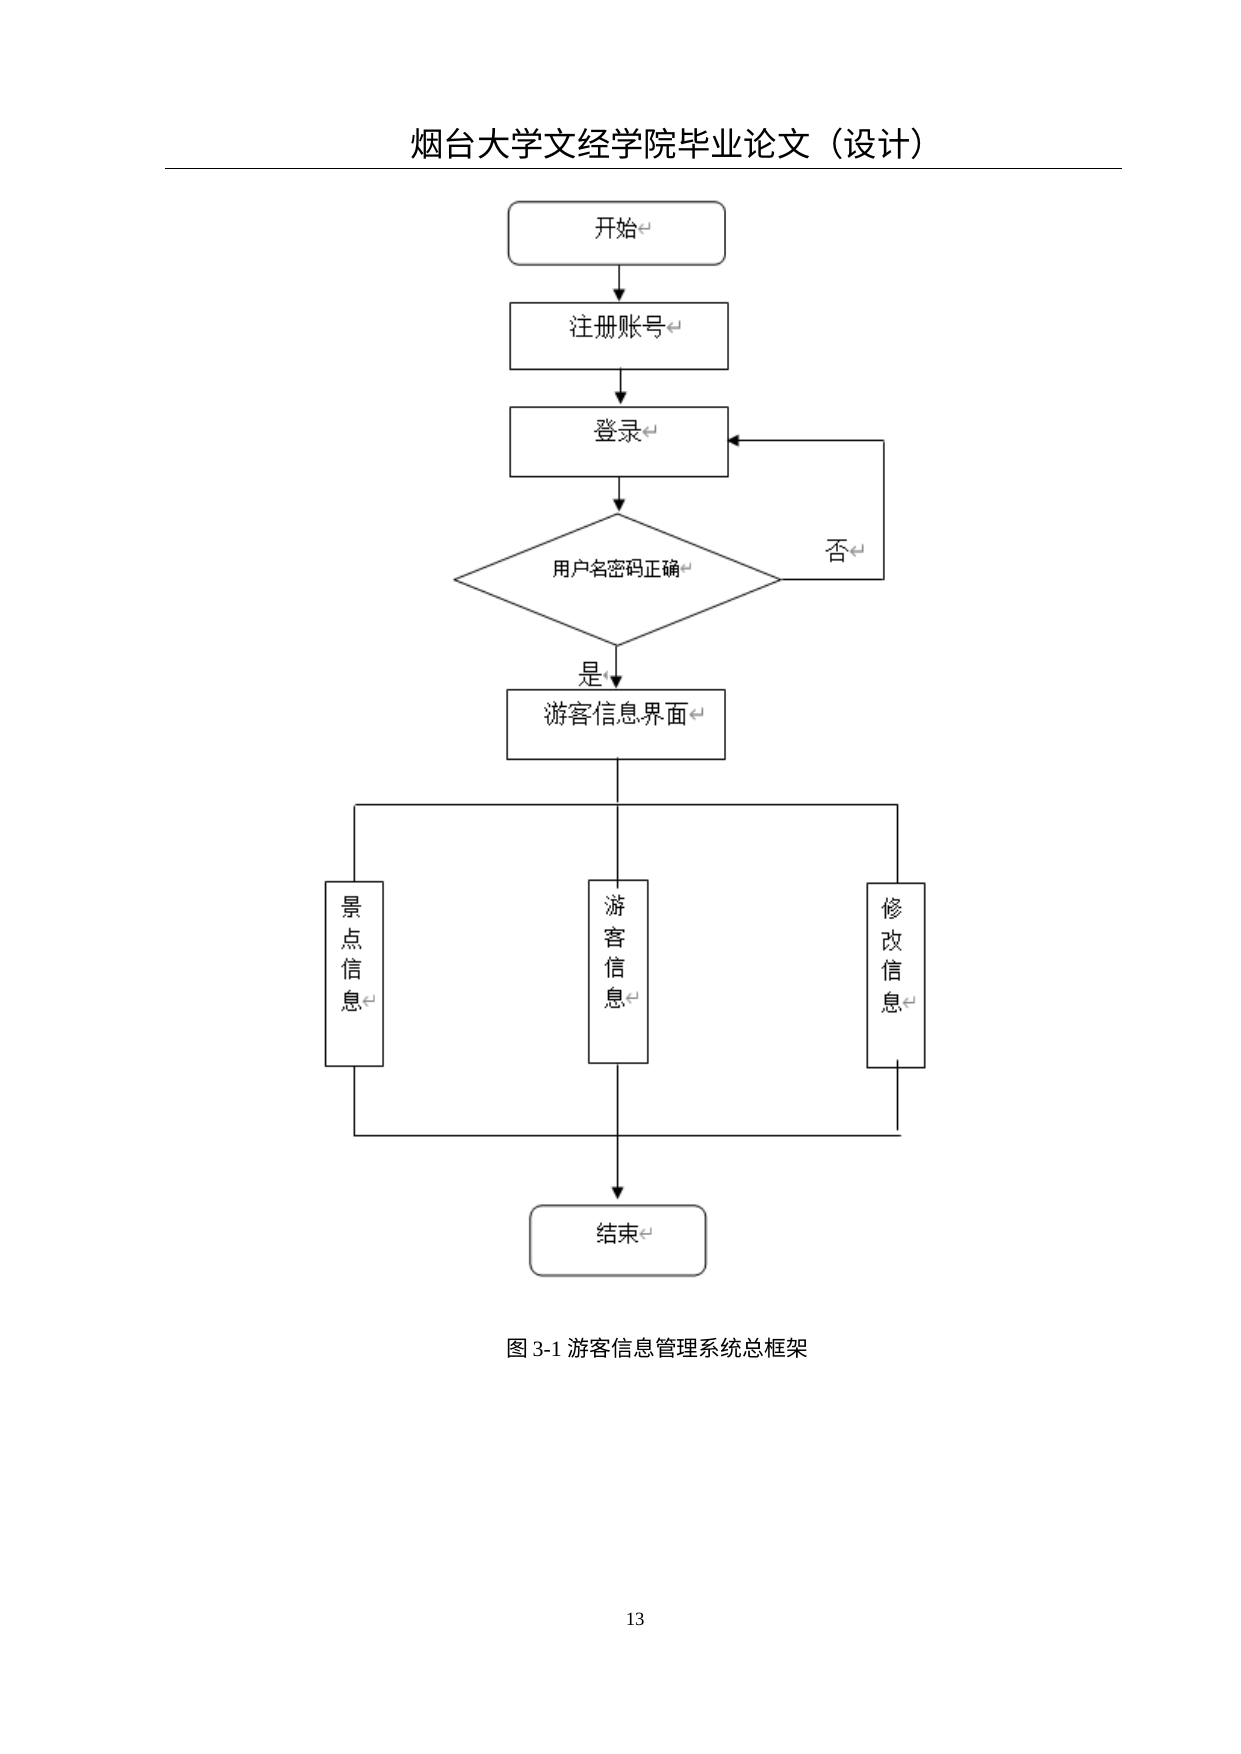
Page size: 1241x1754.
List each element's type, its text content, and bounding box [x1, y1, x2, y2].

picture [201, 192, 1068, 1306]
text 图 3-1 游客信息管理系统总框架 [148, 1331, 1122, 1363]
